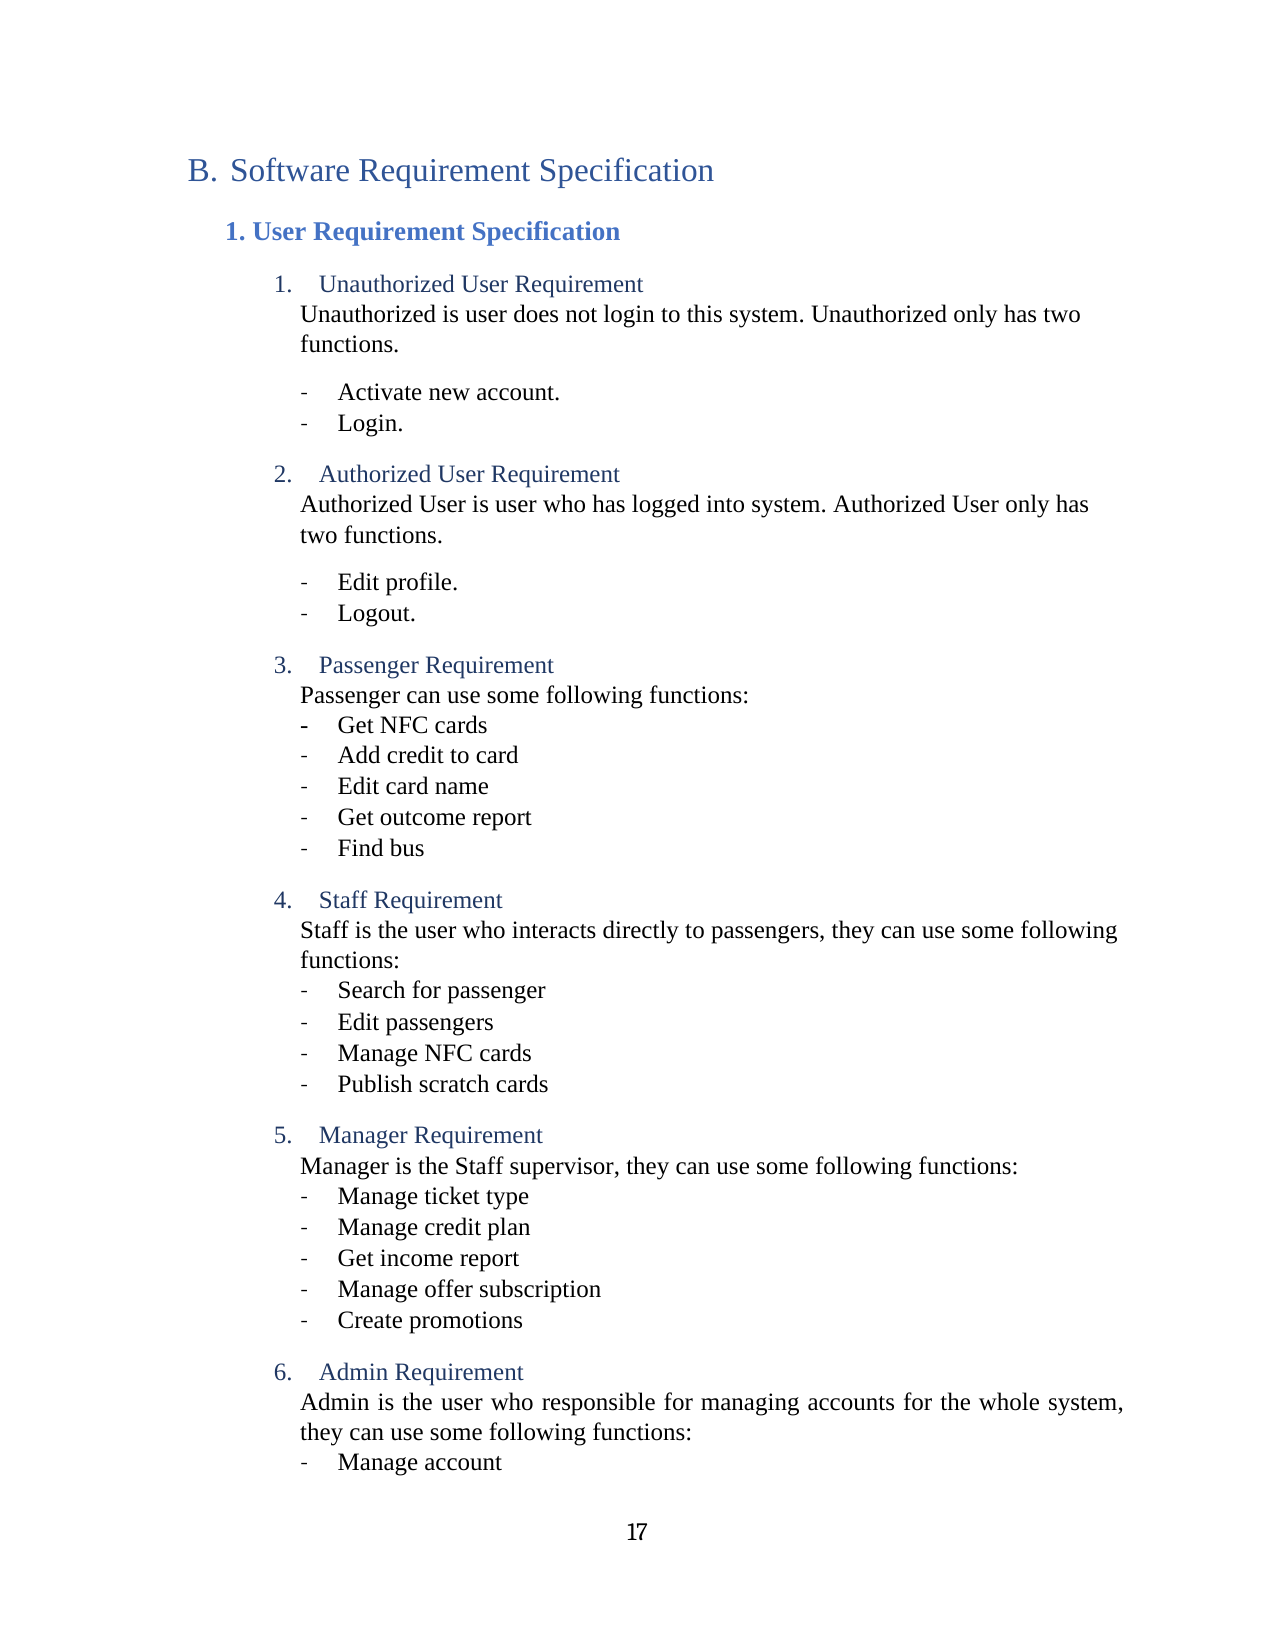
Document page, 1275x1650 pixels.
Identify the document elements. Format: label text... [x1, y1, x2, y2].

list Add credit to card [300, 740, 1125, 770]
subtitle Software Requirement Specification [187, 150, 1125, 188]
list Login. [300, 408, 1125, 437]
list Manage ticket type [300, 1181, 1125, 1210]
text Passenger can use some following functions: [300, 680, 1125, 709]
subtitle Unauthorized User Requirement [274, 269, 1125, 298]
list Find bus [300, 833, 1125, 863]
list Logout. [300, 598, 1125, 628]
text Authorized User is user who has logged into system. Authorized User only has two functions. [300, 489, 1125, 549]
list Manage credit plan [300, 1212, 1125, 1241]
subtitle Admin Requirement [274, 1357, 1125, 1386]
list Publish scratch cards [300, 1069, 1125, 1098]
list Manage NFC cards [300, 1038, 1125, 1067]
text Staff is the user who interacts directly to passengers, they can use some following functions: [300, 915, 1125, 974]
subtitle Staff Requirement [274, 885, 1125, 914]
list Manage account [300, 1447, 1125, 1477]
subtitle Manager Requirement [274, 1121, 1125, 1149]
list Edit profile. [300, 567, 1125, 597]
text Manager is the Staff supervisor, they can use some following functions: [236, 1151, 1125, 1179]
list Get outcome report [300, 802, 1125, 832]
subtitle Passenger Requirement [274, 650, 1125, 679]
list Activate new account. [300, 377, 1125, 406]
subtitle User Requirement Specification [225, 215, 1125, 246]
list Edit card name [300, 771, 1125, 801]
list Edit passengers [300, 1007, 1125, 1036]
list Get NFC cards [300, 710, 1125, 739]
subtitle Authorized User Requirement [274, 459, 1125, 488]
list Create promotions [300, 1305, 1125, 1334]
list Search for passenger [300, 976, 1125, 1005]
text Admin is the user who responsible for managing accounts for the whole system, they can use some following functions: [300, 1387, 1125, 1446]
text Unauthorized is user does not login to this system. Unauthorized only has two functions. [300, 299, 1125, 358]
list Get income report [300, 1243, 1125, 1272]
list Manage offer subscription [300, 1274, 1125, 1303]
